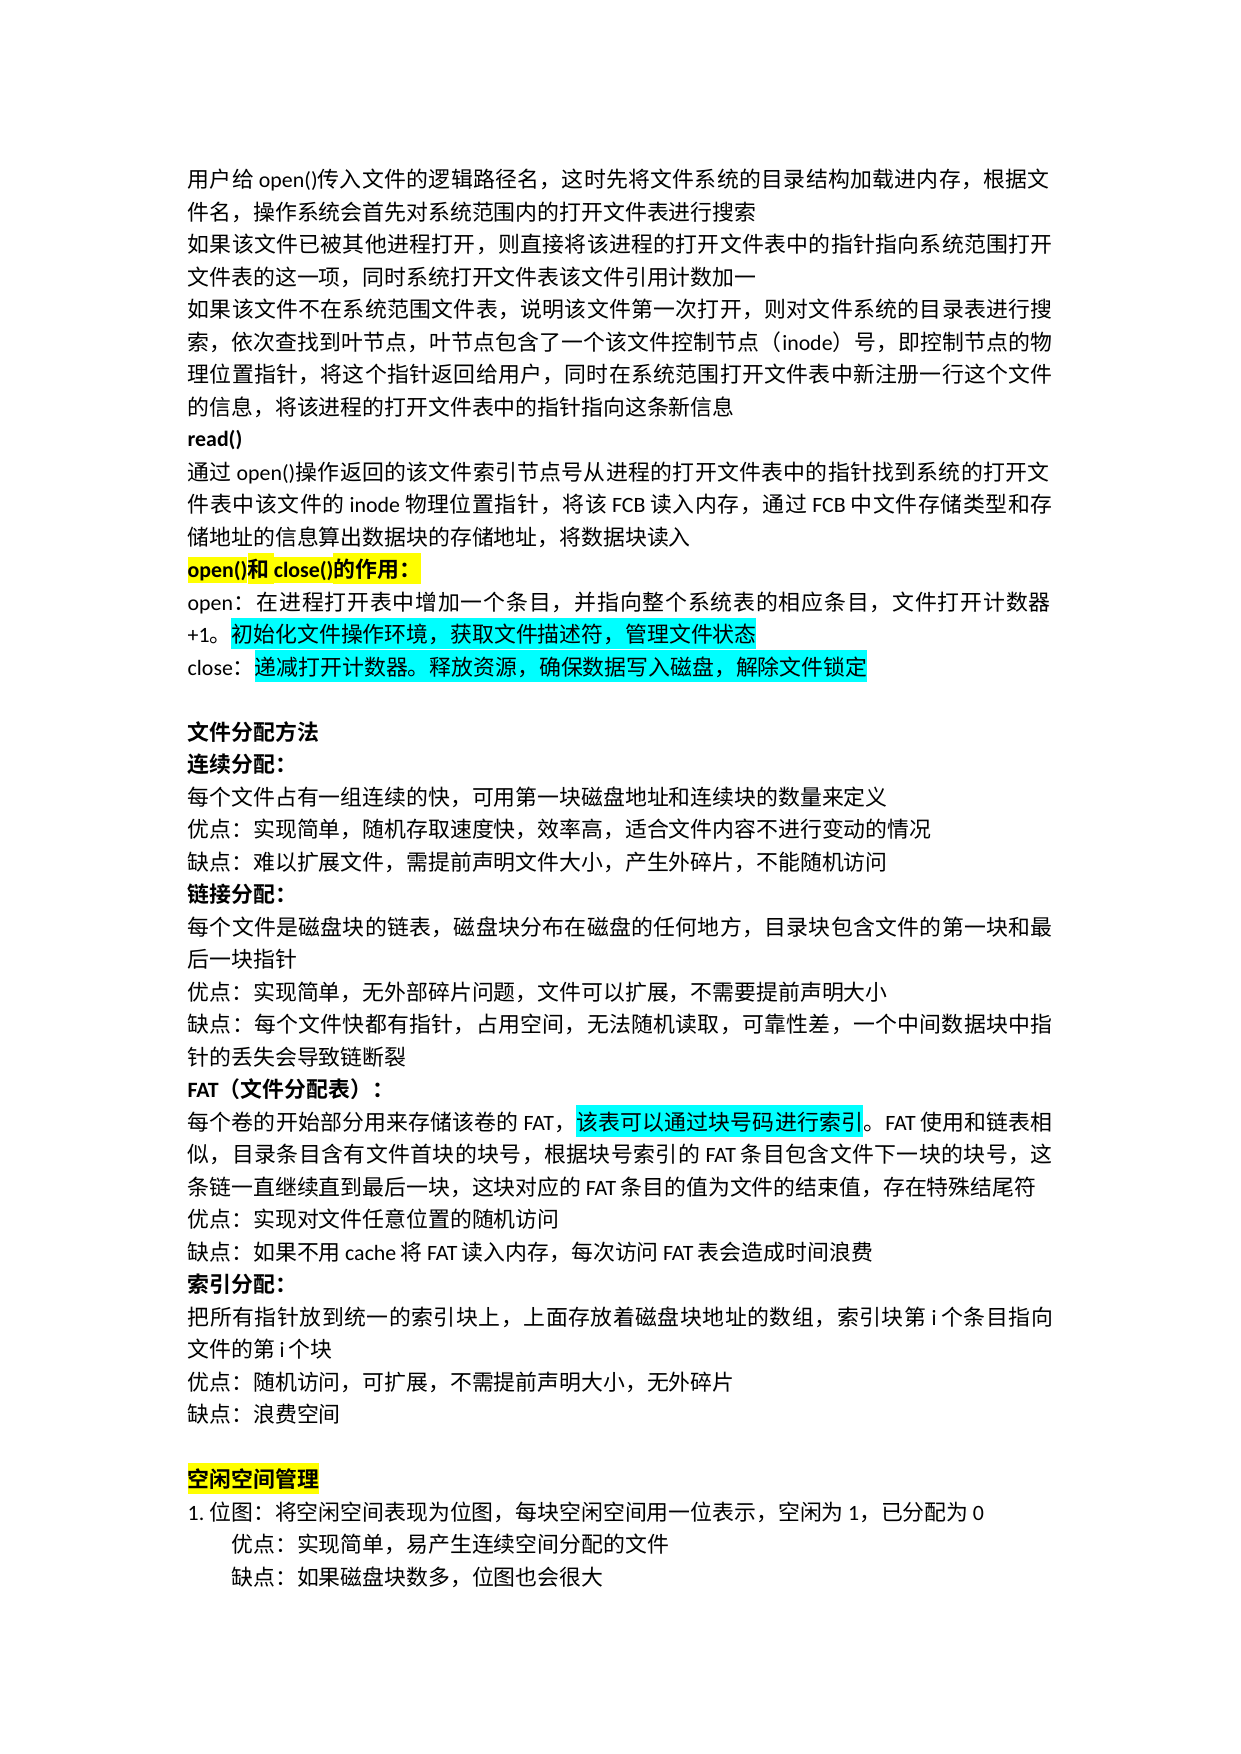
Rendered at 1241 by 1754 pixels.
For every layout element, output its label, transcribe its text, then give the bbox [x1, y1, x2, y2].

list 优点：实现简单，无外部碎片问题，文件可以扩展，不需要提前声明大小 [187, 974, 1053, 1007]
list 如果该文件不在系统范围文件表，说明该文件第一次打开，则对文件系统的目录表进行搜索，依次查找到叶节点，叶节点包含了一个该文件控制节点（inode）号，即控制节点的物理位置指针，将这个指针返回给用户，同时在系统范围打开文件表中新注册一行这个文件的信息，将该进程的打开文件表中的指针指向这条新信息 [187, 292, 1053, 422]
list 用户给open()传入文件的逻辑路径名，这时先将文件系统的目录结构加载进内存，根据文件名，操作系统会首先对系统范围内的打开文件表进行搜索 [187, 162, 1053, 227]
list close：递减打开计数器。释放资源，确保数据写入磁盘，解除文件锁定 [187, 649, 1053, 682]
list FAT（文件分配表）： [187, 1072, 1053, 1104]
list 每个文件占有一组连续的快，可用第一块磁盘地址和连续块的数量来定义 [187, 779, 1053, 812]
list 缺点：如果不用cache将FAT读入内存，每次访问FAT表会造成时间浪费 [187, 1234, 1053, 1267]
list 通过open()操作返回的该文件索引节点号从进程的打开文件表中的指针找到系统的打开文件表中该文件的inode物理位置指针，将该FCB读入内存，通过FCB中文件存储类型和存储地址的信息算出数据块的存储地址，将数据块读入 [187, 454, 1053, 552]
list 链接分配： [187, 877, 1053, 909]
list open：在进程打开表中增加一个条目，并指向整个系统表的相应条目，文件打开计数器+1。初始化文件操作环境，获取文件描述符，管理文件状态 [187, 584, 1053, 649]
list 空闲空间管理 [187, 1462, 1053, 1494]
list 如果该文件已被其他进程打开，则直接将该进程的打开文件表中的指针指向系统范围打开文件表的这一项，同时系统打开文件表该文件引用计数加一 [187, 227, 1053, 292]
list 优点：实现对文件任意位置的随机访问 [187, 1202, 1053, 1234]
list 把所有指针放到统一的索引块上，上面存放着磁盘块地址的数组，索引块第i个条目指向文件的第i个块 [187, 1299, 1053, 1364]
list 优点：实现简单，随机存取速度快，效率高，适合文件内容不进行变动的情况 [187, 812, 1053, 844]
list 优点：实现简单，易产生连续空间分配的文件 [187, 1527, 1053, 1559]
list 连续分配： [187, 747, 1053, 779]
list 索引分配： [187, 1267, 1053, 1299]
list 每个卷的开始部分用来存储该卷的FAT，该表可以通过块号码进行索引。FAT使用和链表相似，目录条目含有文件首块的块号，根据块号索引的FAT条目包含文件下一块的块号，这条链一直继续直到最后一块，这块对应的FAT条目的值为文件的结束值，存在特殊结尾符 [187, 1104, 1053, 1202]
list 缺点：如果磁盘块数多，位图也会很大 [187, 1559, 1053, 1592]
list 优点：随机访问，可扩展，不需提前声明大小，无外碎片 [187, 1364, 1053, 1397]
list 文件分配方法 [187, 714, 1053, 747]
list read() [187, 422, 1053, 454]
list 缺点：每个文件快都有指针，占用空间，无法随机读取，可靠性差，一个中间数据块中指针的丢失会导致链断裂 [187, 1007, 1053, 1072]
list 位图：将空闲空间表现为位图，每块空闲空间用一位表示，空闲为1，已分配为0 [187, 1494, 1053, 1527]
list 每个文件是磁盘块的链表，磁盘块分布在磁盘的任何地方，目录块包含文件的第一块和最后一块指针 [187, 909, 1053, 974]
list 缺点：难以扩展文件，需提前声明文件大小，产生外碎片，不能随机访问 [187, 844, 1053, 877]
list open()和close()的作用： [187, 552, 1053, 584]
list 缺点：浪费空间 [187, 1397, 1053, 1429]
